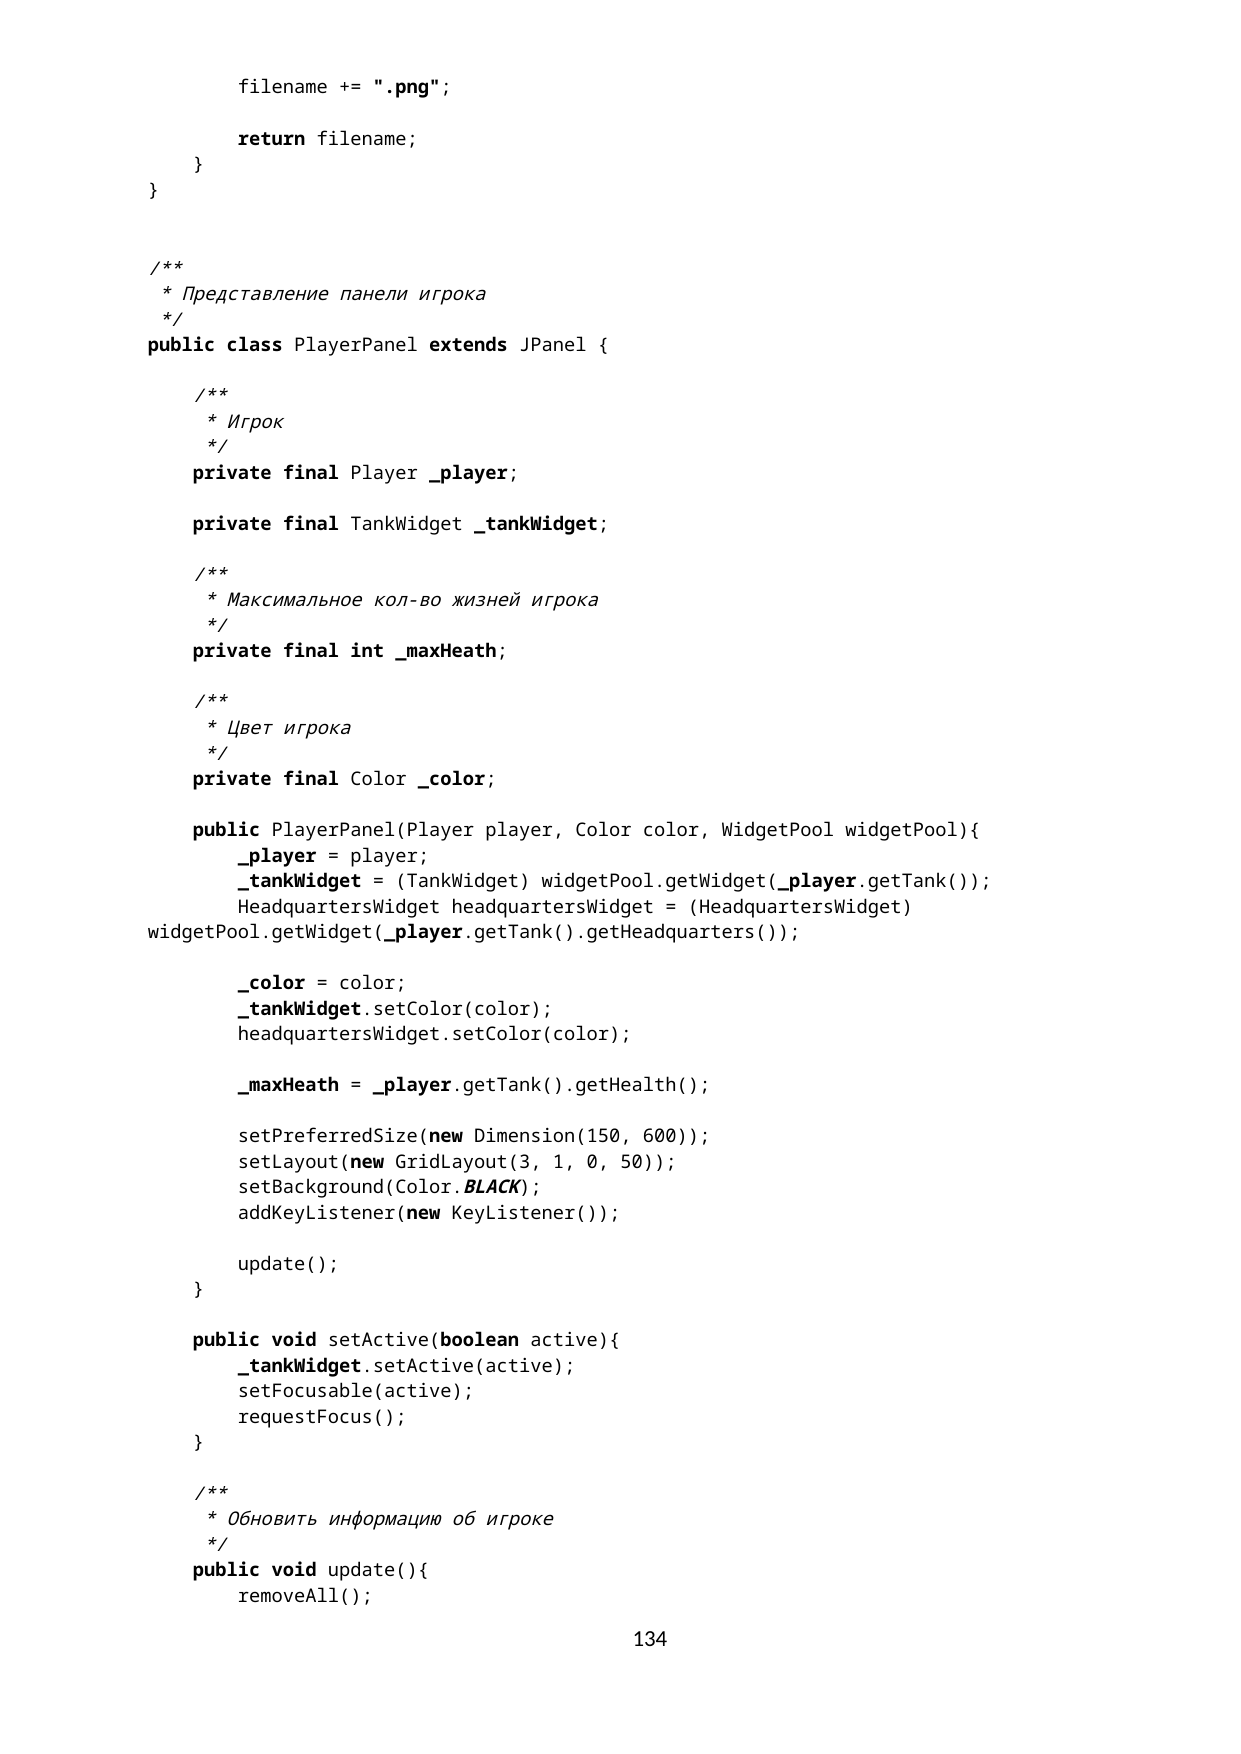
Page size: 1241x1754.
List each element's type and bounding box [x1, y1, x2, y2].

text [148, 74, 1152, 201]
text [148, 255, 1152, 1607]
